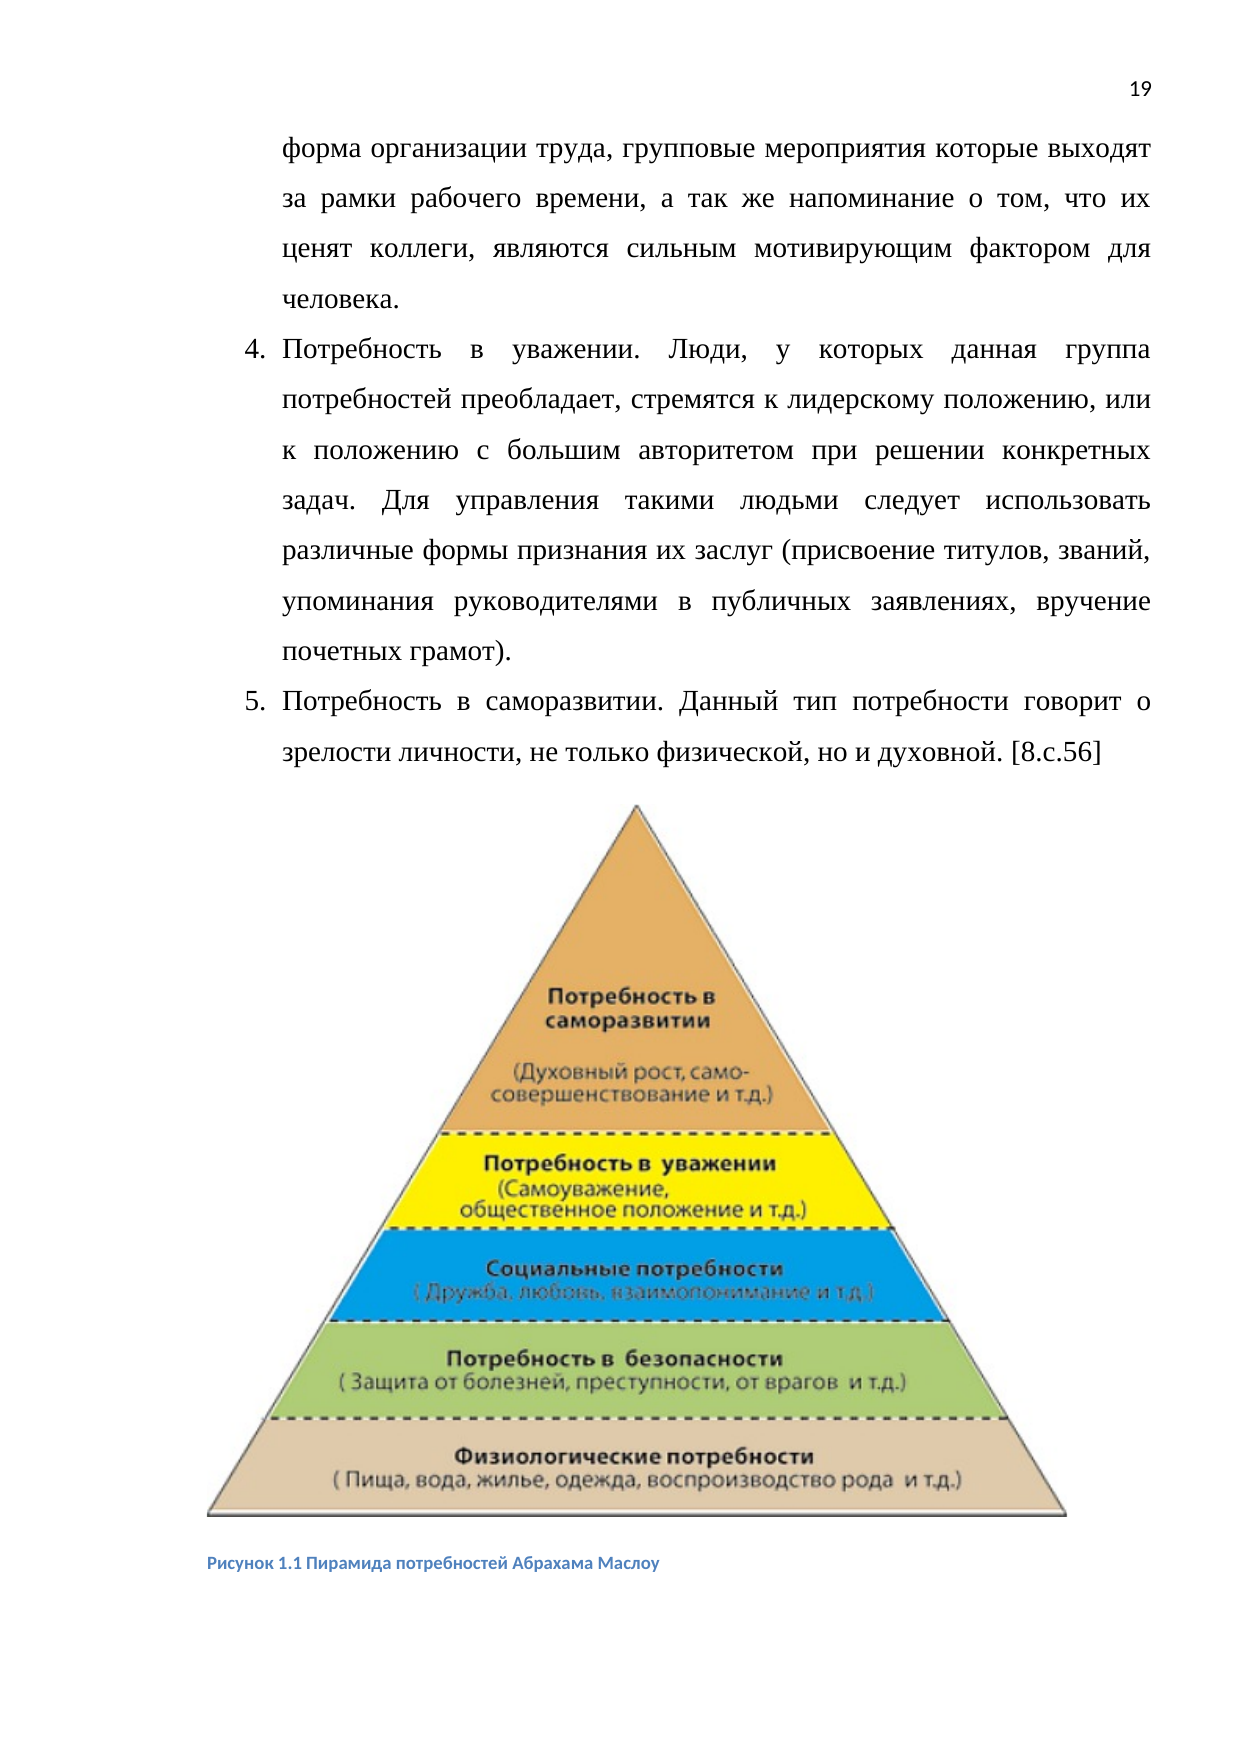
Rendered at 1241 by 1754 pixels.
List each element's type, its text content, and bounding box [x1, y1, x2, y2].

list Потребность в саморазвитии. Данный тип потребности говорит о зрелости личности, не только физической, но и духовной. [8.c.56] [244, 683, 1152, 767]
list Потребность в уважении. Люди, у которых данная группа потребностей преобладает, стремятся к лидерскому положению, или к положению с большим авторитетом при решении конкретных задач. Для управления такими людьми следует использовать различные формы признания их заслуг (присвоение титулов, званий, упоминания руководителями в публичных заявлениях, вручение почетных грамот). [244, 331, 1152, 667]
picture [206, 804, 1068, 1517]
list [244, 130, 1152, 314]
